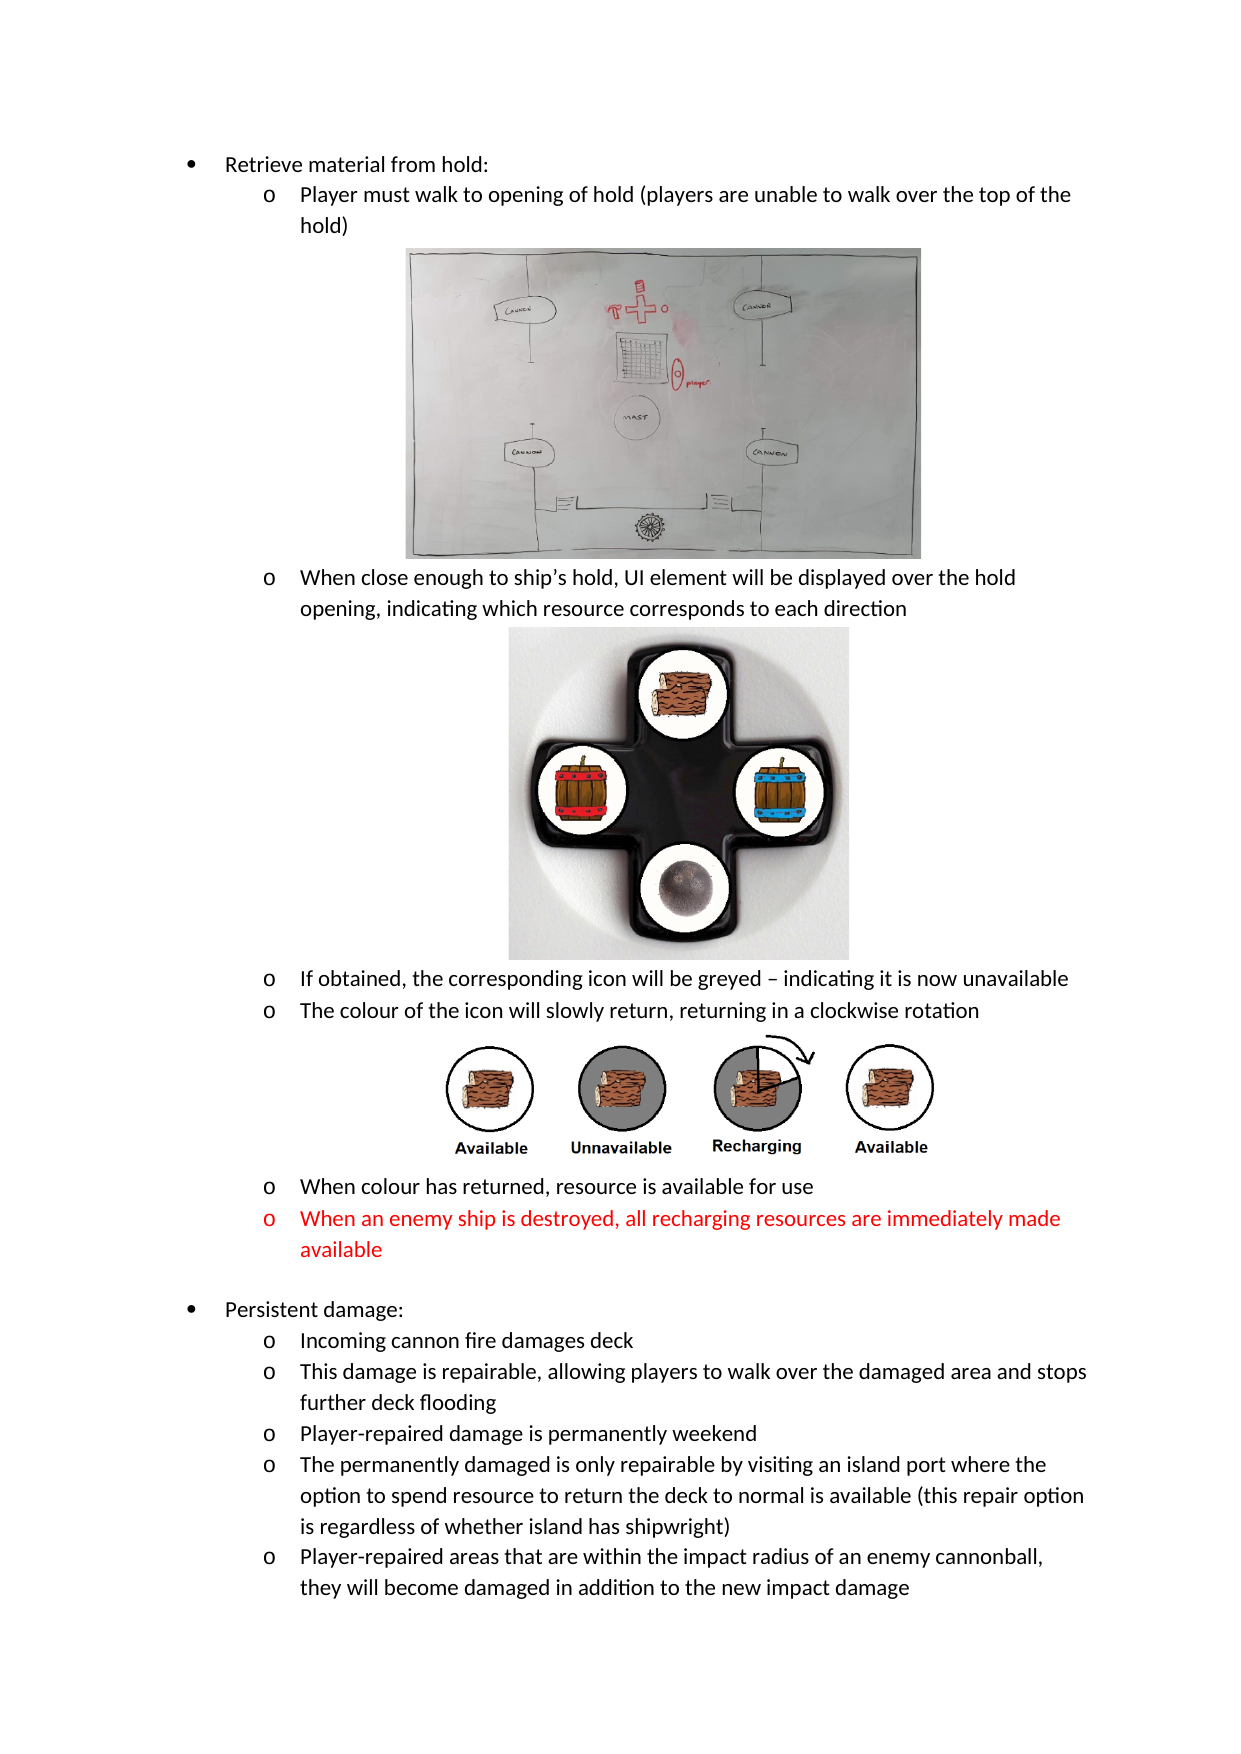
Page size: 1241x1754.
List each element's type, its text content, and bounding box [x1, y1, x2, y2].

list This damage is repairable, allowing players to walk over the damaged area and stops further deck flooding [262, 1357, 1090, 1417]
list When an enemy ship is destroyed, all recharging resources are immediately made available [262, 1204, 1090, 1263]
picture [830, 1027, 950, 1166]
list Player must walk to opening of hold (players are unable to walk over the top of the hold) [262, 180, 1090, 239]
picture [508, 627, 850, 960]
list Player-repaired areas that are within the impact radius of an enemy cannonball, they will become damaged in addition to the new impact damage [262, 1542, 1090, 1601]
list Retrieve material from hold: [187, 150, 1090, 178]
list Player-repaired damage is permanently weekend [262, 1419, 1090, 1448]
picture [405, 248, 922, 559]
picture [430, 1028, 826, 1167]
list Incoming cannon fire damages deck [262, 1326, 1090, 1355]
list Persistent damage: [187, 1296, 1090, 1323]
list The permanently damaged is only repairable by visiting an island port where the option to spend resource to return the deck to normal is available (this repair option is regardless of whether island has shipwright) [262, 1450, 1090, 1540]
list The colour of the icon will slowly return, returning in a clockwise rotation [262, 996, 1090, 1025]
